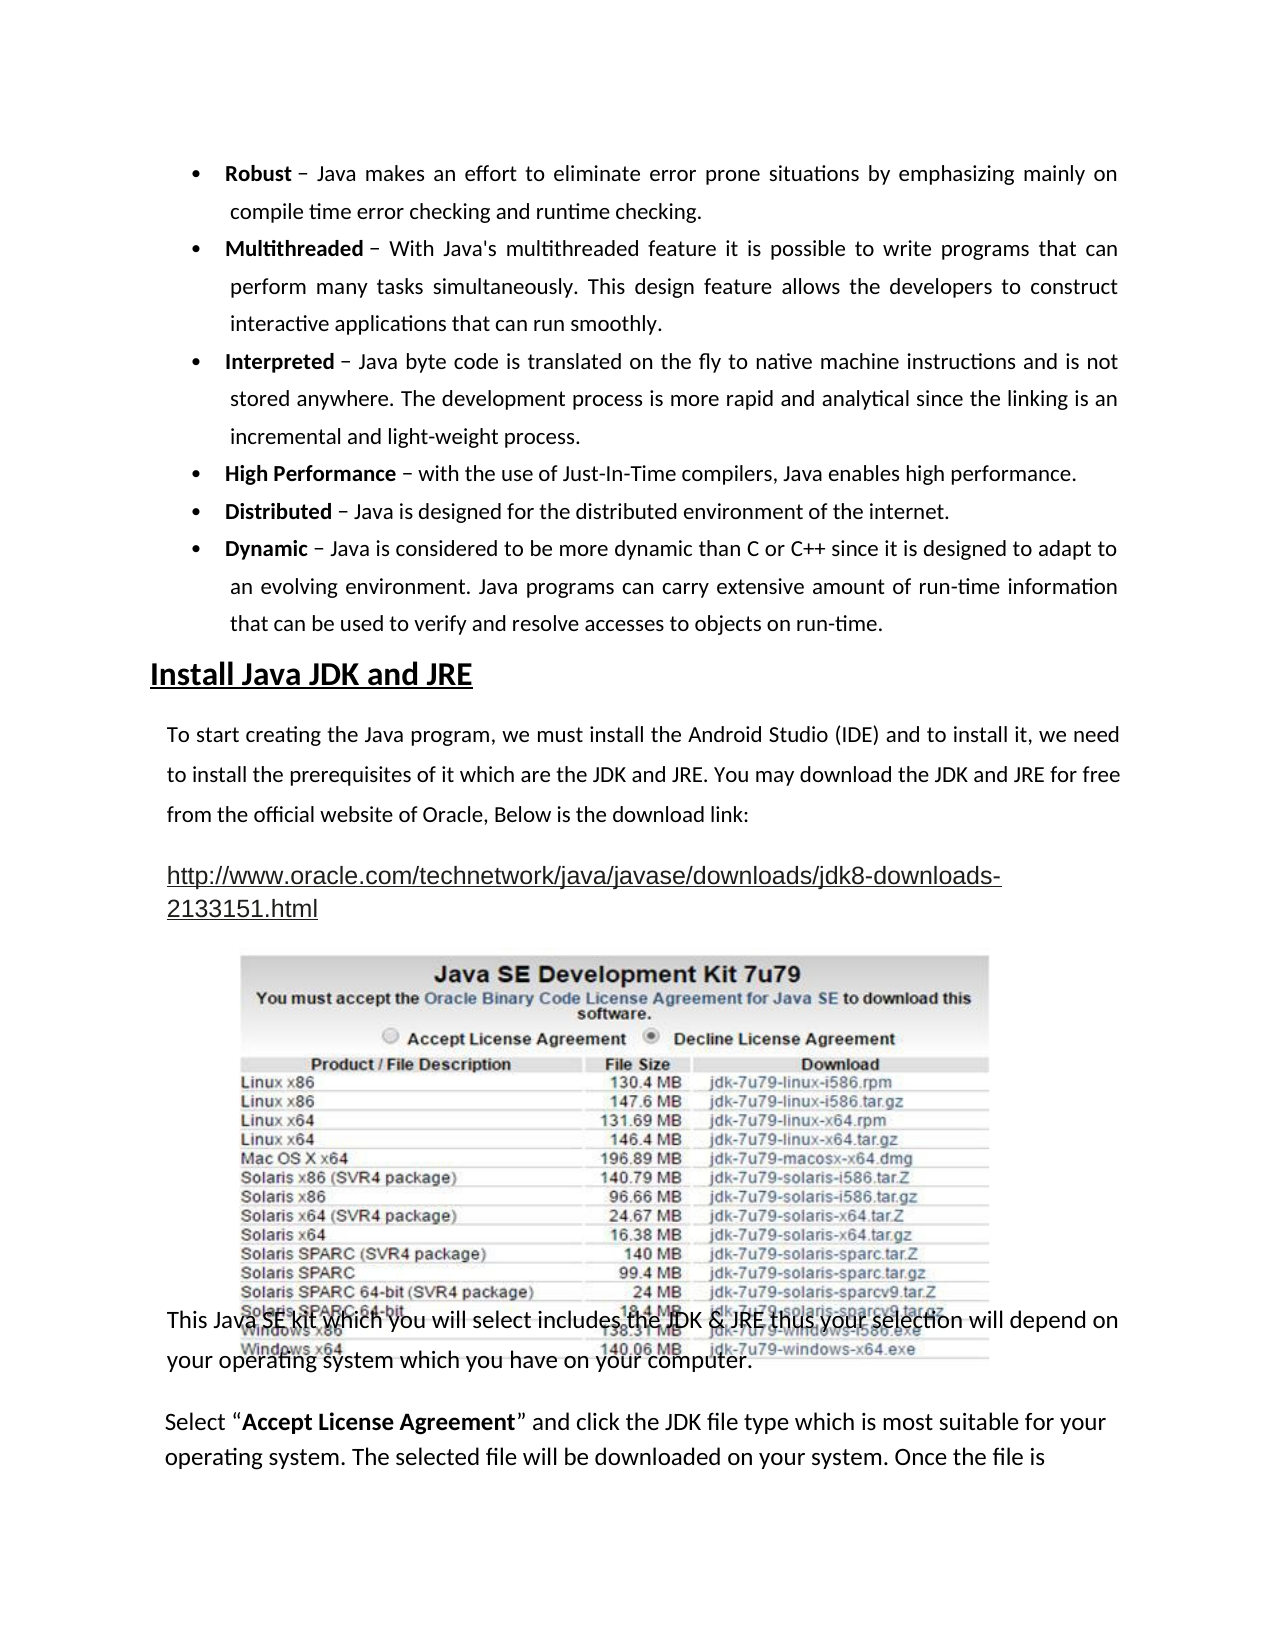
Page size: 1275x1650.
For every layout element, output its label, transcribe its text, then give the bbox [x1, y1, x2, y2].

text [164, 1406, 1125, 1471]
picture [239, 947, 1000, 1304]
list High Performance − with the use of Just-In-Time compilers, Java enables high performance. [192, 450, 1120, 487]
list Robust − Java makes an effort to eliminate error prone situations by emphasizing mainly on compile time error checking and runtime checking. [192, 150, 1120, 225]
list Multithreaded − With Java's multithreaded feature it is possible to write programs that can perform many tasks simultaneously. This design feature allows the developers to construct interactive applications that can run smoothly. [192, 225, 1120, 337]
text http://www.oracle.com/technetwork/java/javase/downloads/jdk8-downloads-2133151.html [167, 861, 1125, 923]
list Distributed − Java is designed for the distributed environment of the internet. [192, 487, 1120, 525]
text To start creating the Java program, we must install the Android Studio (IDE) and to install it, we need to install the prerequisites of it which are the JDK and JRE. You may download the JDK and JRE for free from the official website of Oracle, Below is the download link: [167, 720, 1123, 828]
list Dynamic − Java is considered to be more dynamic than C or C++ since it is designed to adapt to an evolving environment. Java programs can carry extensive amount of run-time information that can be used to verify and resolve accesses to objects on run-time. [192, 525, 1120, 637]
text Install Java JDK and JRE [150, 652, 1125, 693]
list Interpreted − Java byte code is translated on the fly to native machine instructions and is not stored anywhere. The development process is more rapid and analytical since the linking is an incremental and light-weight process. [192, 337, 1120, 450]
text This Java SE kit which you will select includes the JDK & JRE thus your selection will depend on your operating system which you have on your computer. [167, 1304, 1121, 1375]
